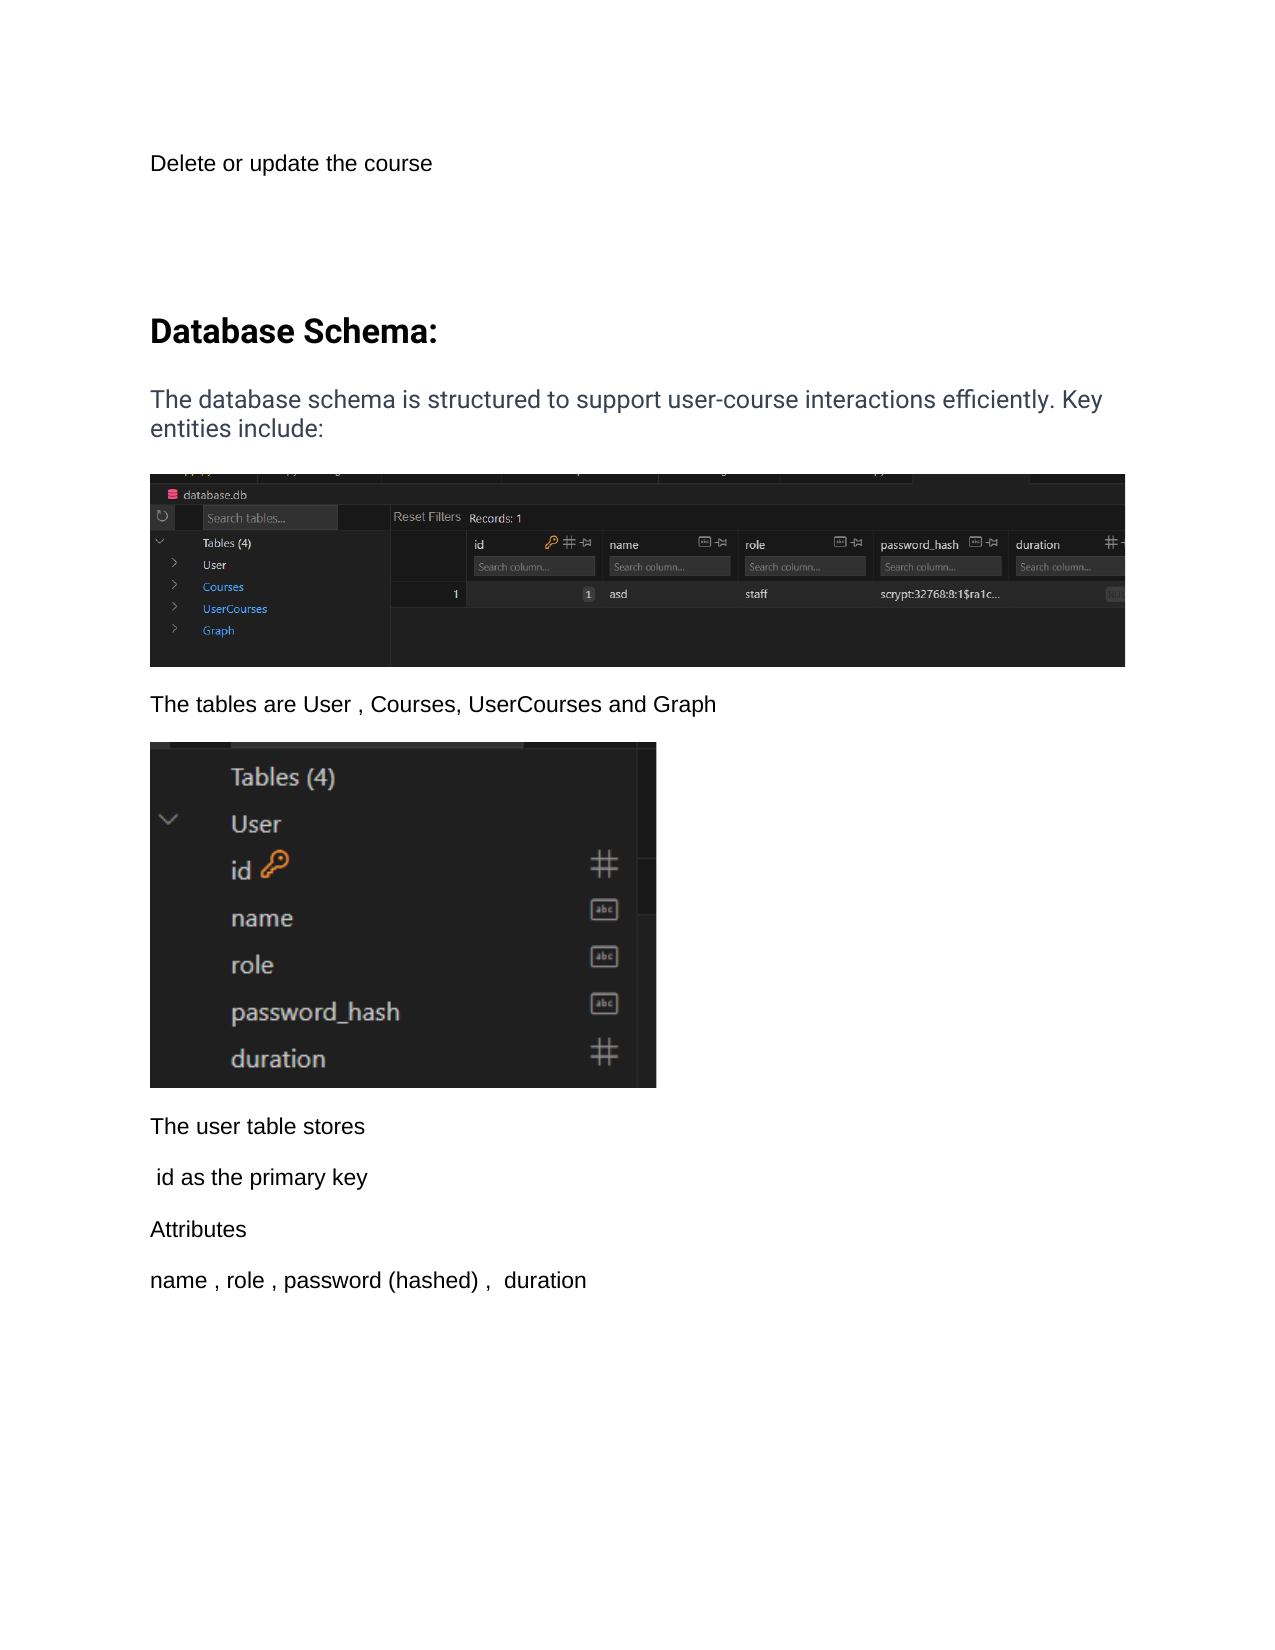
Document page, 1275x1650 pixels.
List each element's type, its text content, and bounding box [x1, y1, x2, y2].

text The tables are User , Courses, UserCourses and Graph [150, 691, 1125, 718]
text The database schema is structured to support user-course interactions efficiently. Key entities include: [150, 385, 1125, 443]
text id as the primary key [150, 1164, 1125, 1191]
subtitle Database Schema: [150, 312, 1125, 352]
text Attributes [150, 1216, 1125, 1242]
picture [150, 742, 657, 1088]
text Delete or update the course [150, 150, 1125, 176]
text The user table stores [150, 1113, 1125, 1139]
picture [150, 474, 1125, 667]
text name , role , password (hashed) , duration [150, 1267, 1125, 1293]
